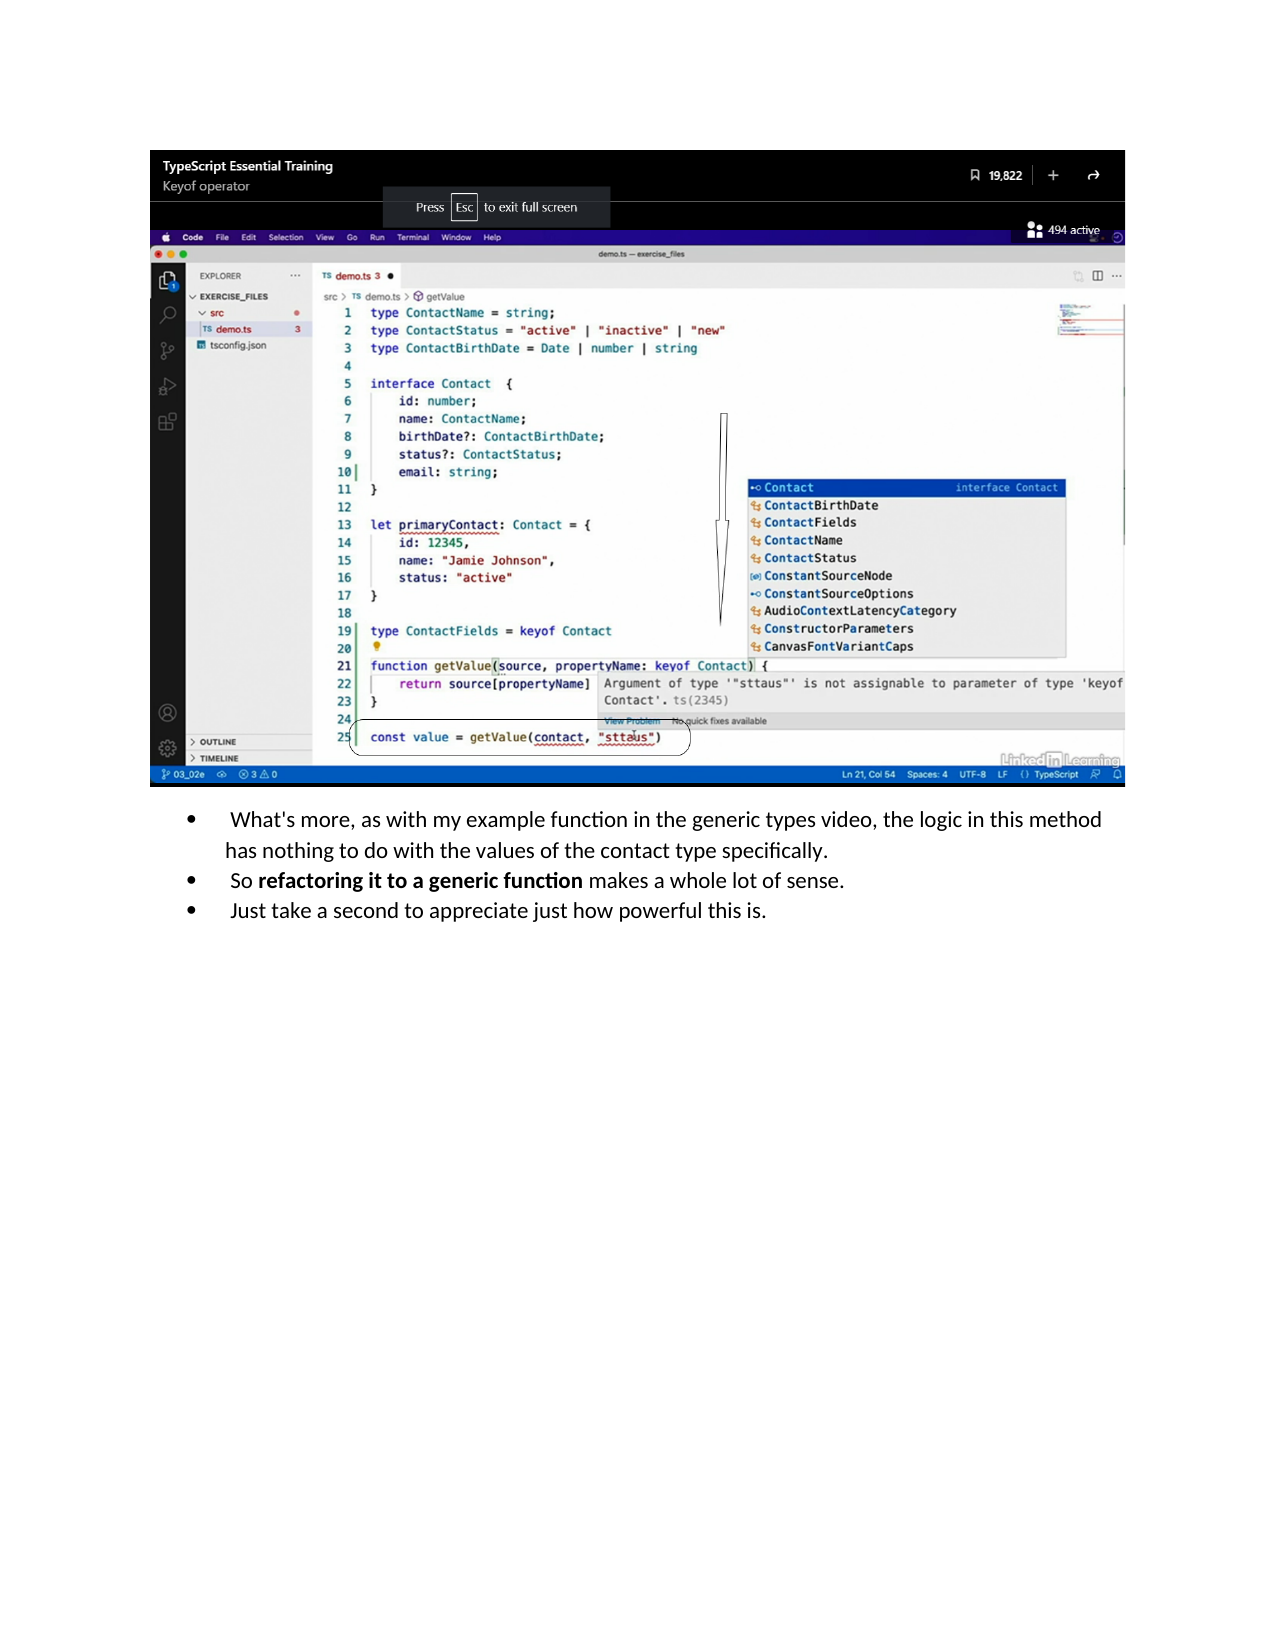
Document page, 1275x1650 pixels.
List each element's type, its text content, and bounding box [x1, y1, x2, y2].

picture [150, 150, 1125, 787]
list So refactoring it to a generic function makes a whole lot of sense. [187, 866, 1125, 894]
list What's more, as with my example function in the generic types video, the logic in this method has nothing to do with the values of the contact type specifically. [187, 806, 1125, 864]
list Just take a second to appreciate just how powerful this is. [187, 896, 1125, 924]
